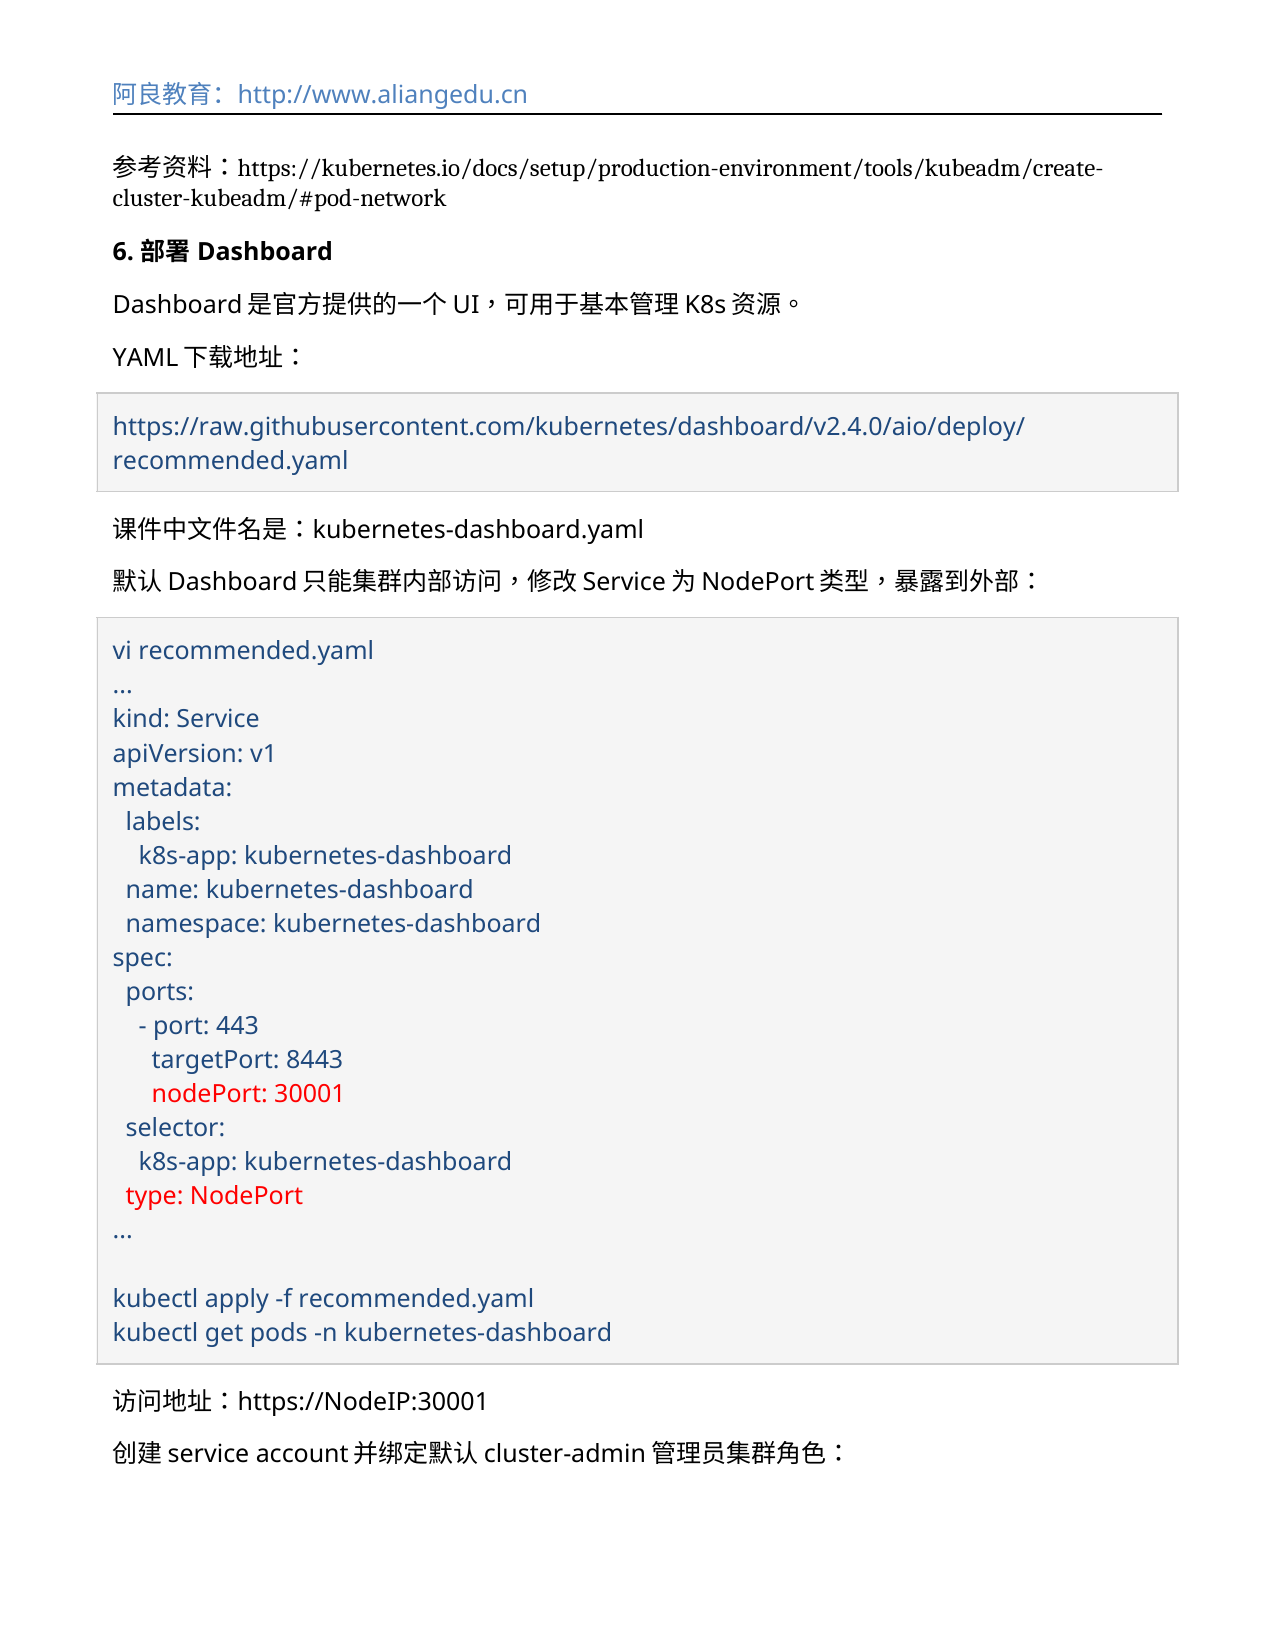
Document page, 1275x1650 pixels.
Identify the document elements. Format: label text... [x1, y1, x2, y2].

text 参考资料：https://kubernetes.io/docs/setup/production-environment/tools/kubeadm/create-cluster-kubeadm/#pod-network [112, 150, 1162, 213]
subtitle 6. 部署 Dashboard [112, 234, 1162, 268]
text https://raw.githubusercontent.com/kubernetes/dashboard/v2.4.0/aio/deploy/recommended.yaml [98, 394, 1177, 491]
text Dashboard是官方提供的一个UI，可用于基本管理K8s资源。 [112, 286, 1162, 321]
text 课件中文件名是：kubernetes-dashboard.yaml [112, 511, 1162, 545]
text 访问地址：https://NodeIP:30001 [112, 1383, 1162, 1417]
text 创建service account并绑定默认cluster-admin管理员集群角色： [112, 1436, 1162, 1470]
text 默认Dashboard只能集群内部访问，修改Service为NodePort类型，暴露到外部： [112, 564, 1162, 598]
text YAML下载地址： [112, 339, 1162, 373]
text vi recommended.yaml ... kind: Service apiVersion: v1 metadata: labels: k8s-app: kubernetes-dashboard name: kubernetes-dashboard namespace: kubernetes-dashboard spec: ports: - port: 443 targetPort: 8443 nodePort: 30001 selector: k8s-app: kubernetes-dashboard type: NodePort ... kubectl apply -f recommended.yaml kubectl get pods -n kubernetes-dashboard [98, 618, 1177, 1363]
